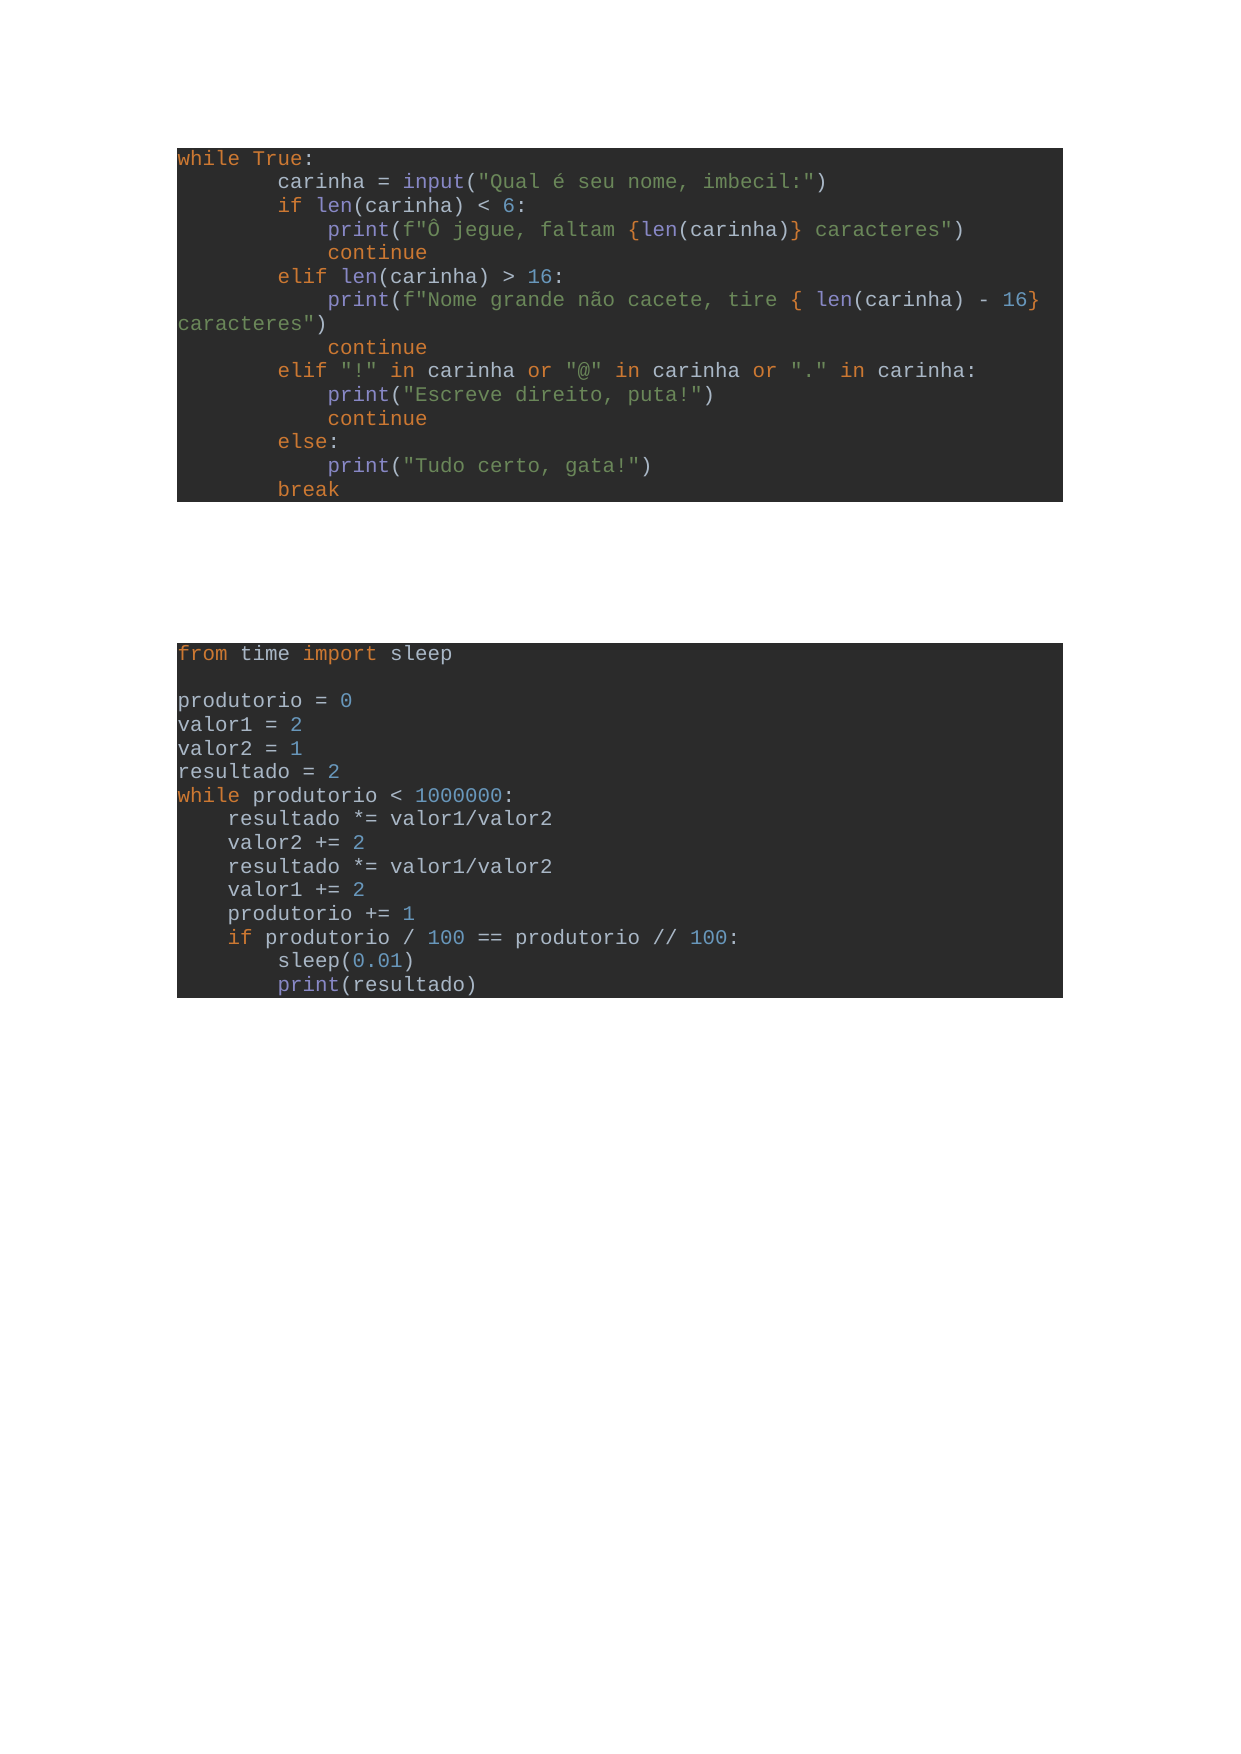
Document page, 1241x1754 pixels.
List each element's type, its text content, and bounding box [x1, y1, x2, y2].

text from time import sleep produtorio = 0 valor1 = 2 valor2 = 1 resultado = 2 while produtorio < 1000000: resultado *= valor1/valor2 valor2 += 2 resultado *= valor1/valor2 valor1 += 2 produtorio += 1 if produtorio / 100 == produtorio // 100: sleep(0.01) print(resultado) [177, 643, 1063, 998]
text while True: carinha = input("Qual é seu nome, imbecil:") if len(carinha) < 6: print(f"Ô jegue, faltam {len(carinha)} caracteres") continue elif len(carinha) > 16: print(f"Nome grande não cacete, tire { len(carinha) - 16} caracteres") continue elif "!" in carinha or "@" in carinha or "." in carinha: print("Escreve direito, puta!") continue else: print("Tudo certo, gata!") break [177, 148, 1063, 502]
